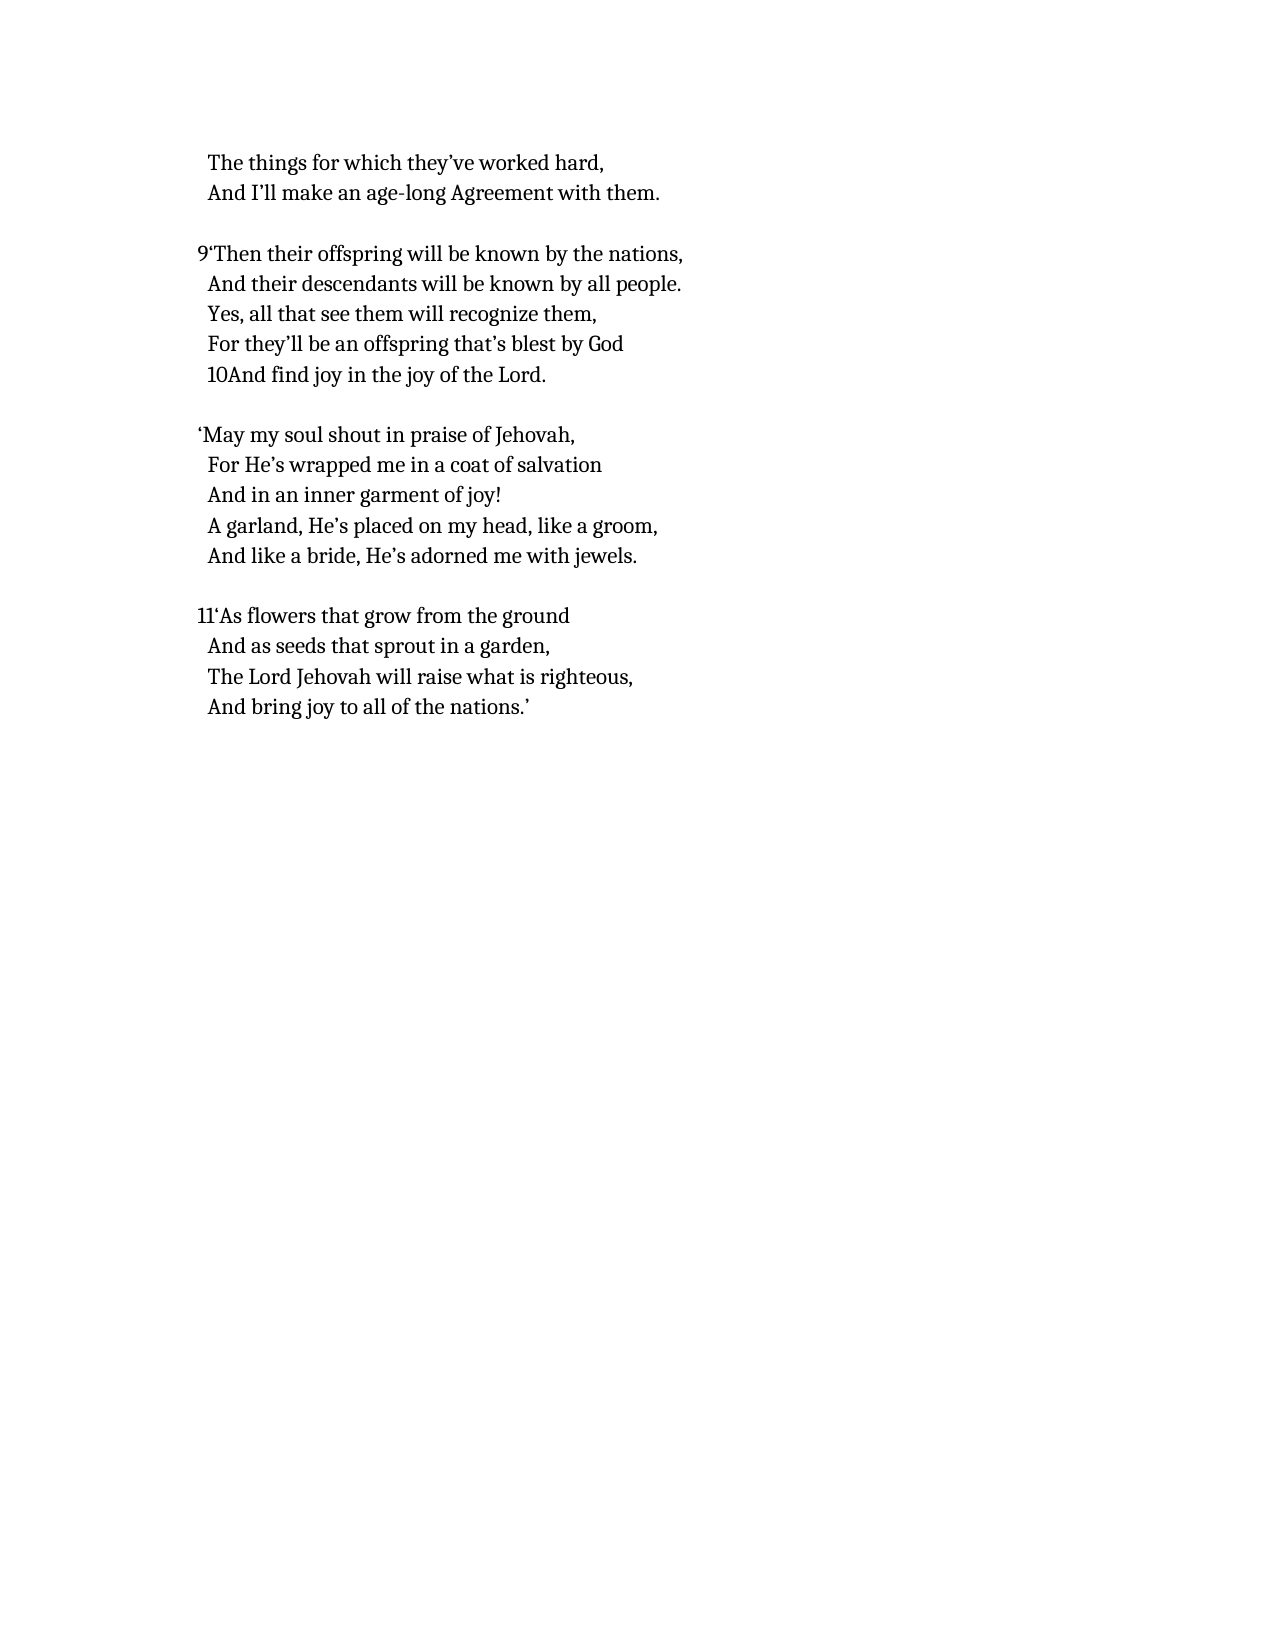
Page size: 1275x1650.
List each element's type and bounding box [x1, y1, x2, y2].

text [187, 150, 1087, 750]
